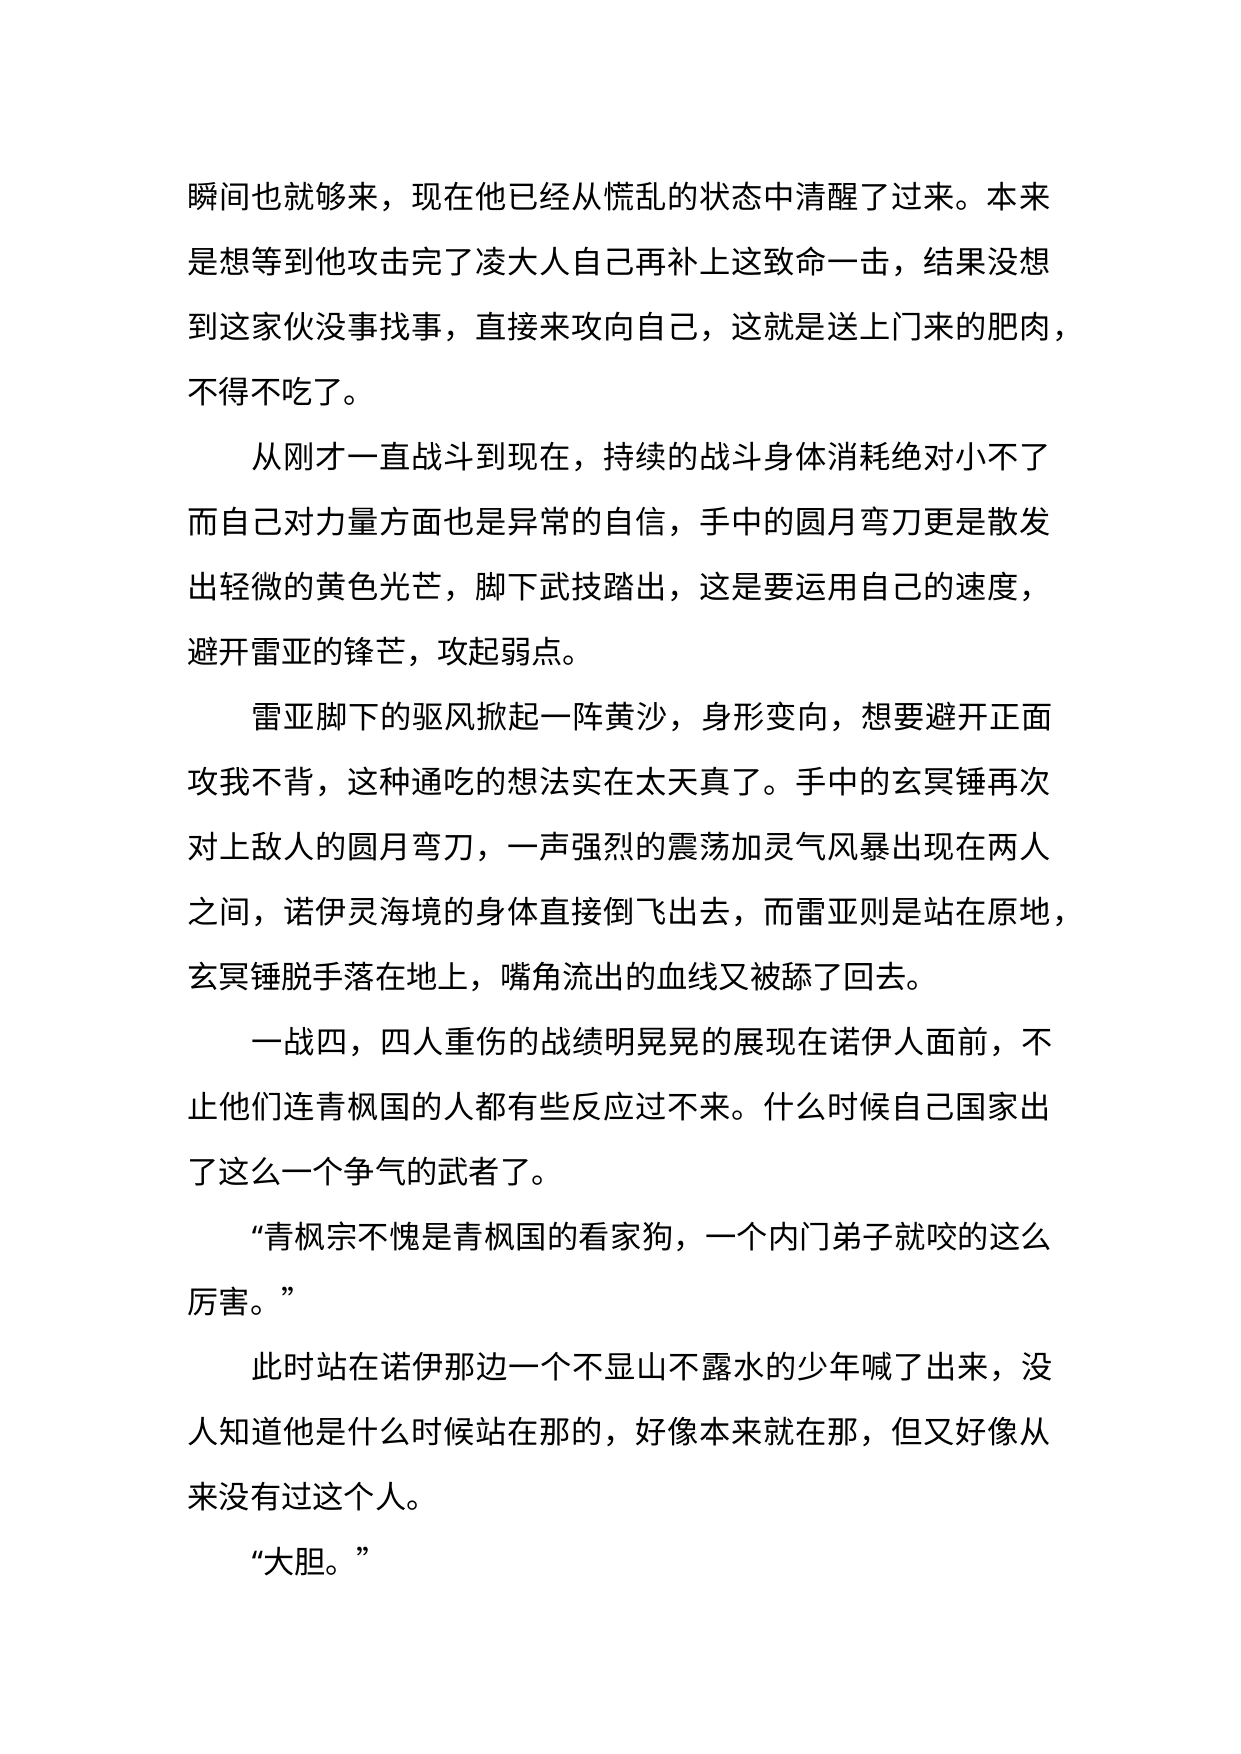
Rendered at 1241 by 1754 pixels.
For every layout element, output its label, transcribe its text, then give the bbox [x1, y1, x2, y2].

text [187, 162, 1053, 422]
text 从刚才一直战斗到现在，持续的战斗身体消耗绝对小不了，而自己对力量方面也是异常的自信，手中的圆月弯刀更是散发出轻微的黄色光芒，脚下武技踏出，这是要运用自己的速度，避开雷亚的锋芒，攻起弱点。 [187, 422, 1053, 682]
text “青枫宗不愧是青枫国的看家狗，一个内门弟子就咬的这么厉害。” [187, 1202, 1053, 1332]
text 一战四，四人重伤的战绩明晃晃的展现在诺伊人面前，不止他们连青枫国的人都有些反应过不来。什么时候自己国家出了这么一个争气的武者了。 [187, 1007, 1053, 1202]
text “大胆。” [187, 1527, 1053, 1592]
text 此时站在诺伊那边一个不显山不露水的少年喊了出来，没人知道他是什么时候站在那的，好像本来就在那，但又好像从来没有过这个人。 [187, 1332, 1053, 1527]
text 雷亚脚下的驱风掀起一阵黄沙，身形变向，想要避开正面攻我不背，这种通吃的想法实在太天真了。手中的玄冥锤再次对上敌人的圆月弯刀，一声强烈的震荡加灵气风暴出现在两人之间，诺伊灵海境的身体直接倒飞出去，而雷亚则是站在原地，玄冥锤脱手落在地上，嘴角流出的血线又被舔了回去。 [187, 682, 1053, 1007]
